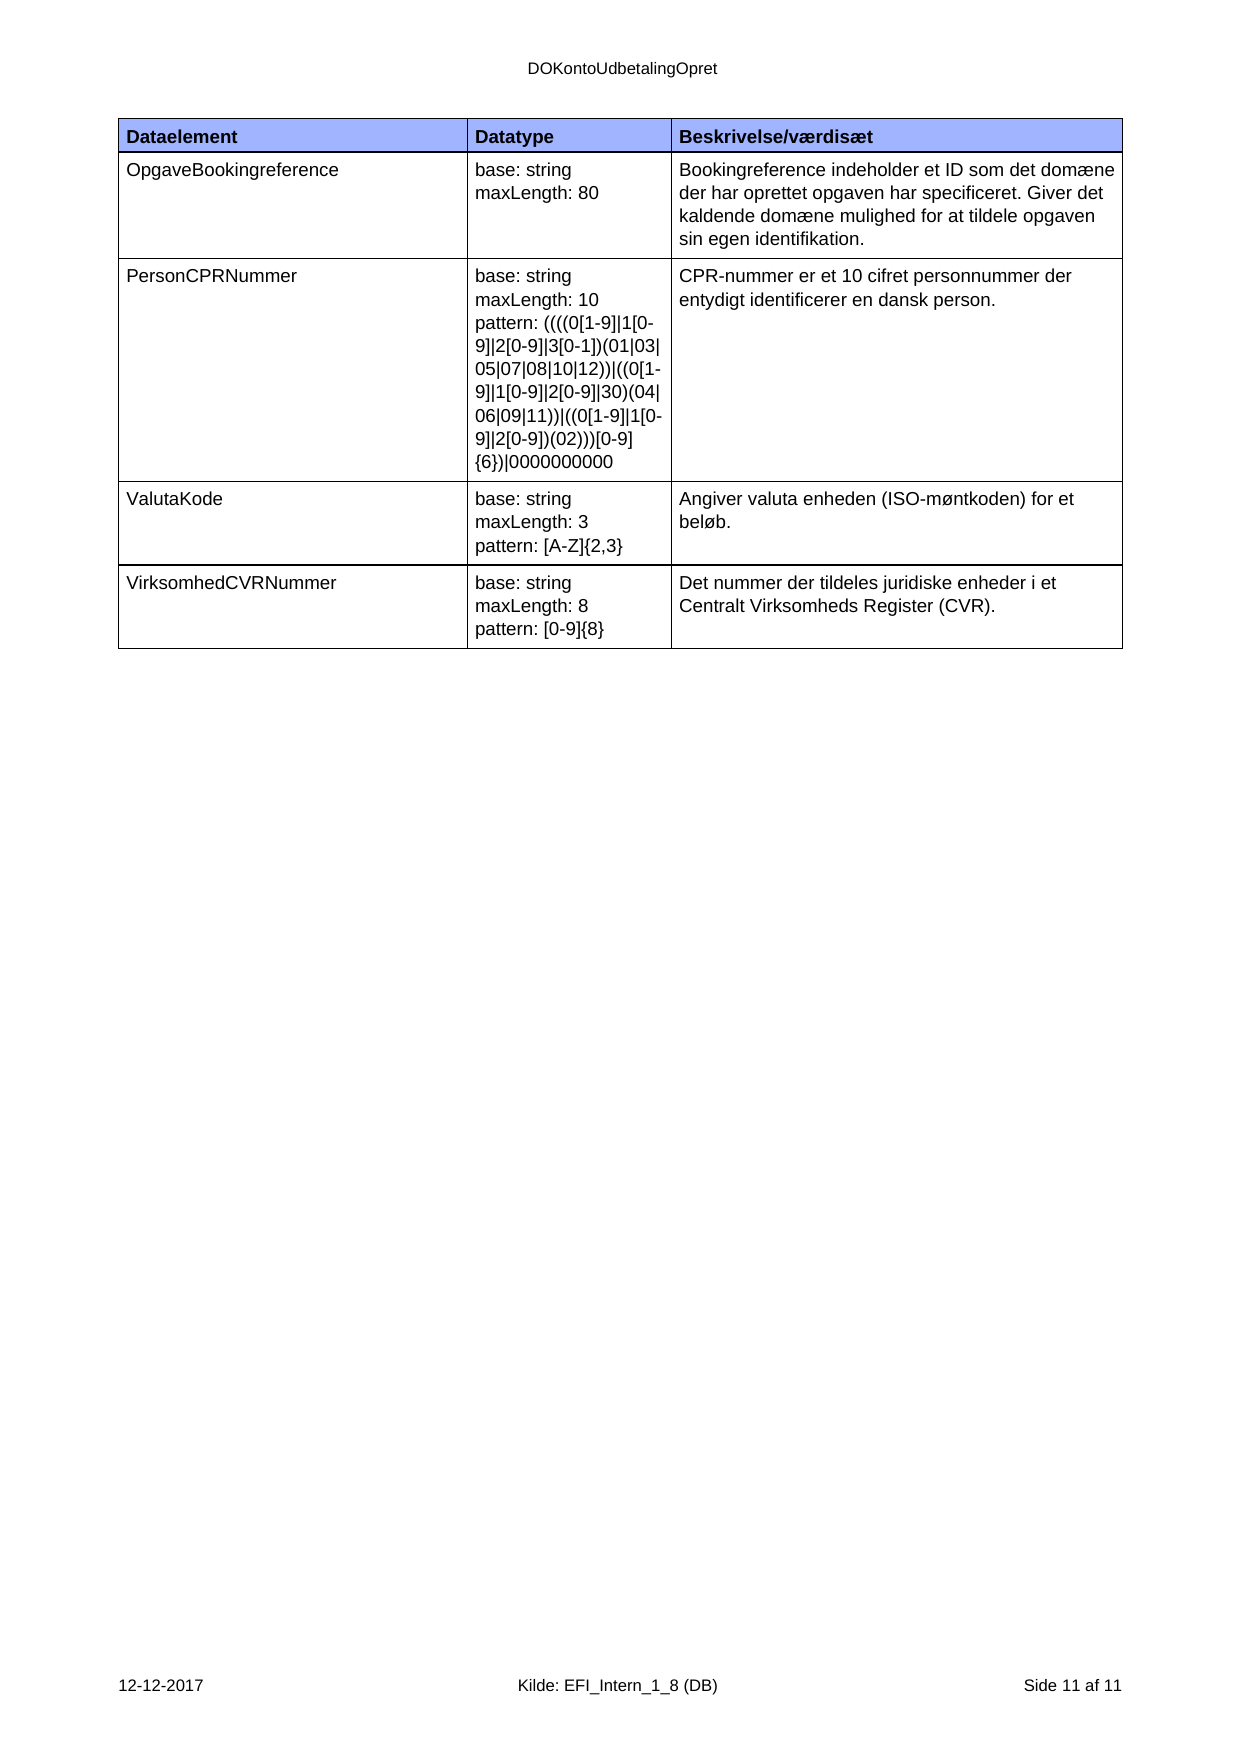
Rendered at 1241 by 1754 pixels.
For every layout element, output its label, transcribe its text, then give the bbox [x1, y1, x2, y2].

table_header Datatype [468, 119, 671, 151]
table_cell base: string maxLength: 80 [468, 153, 671, 258]
table_cell ValutaKode [119, 482, 467, 564]
table_header Beskrivelse/værdisæt [672, 119, 1122, 151]
table_cell base: string maxLength: 3 pattern: [A-Z]{2,3} [468, 482, 671, 564]
table_cell Det nummer der tildeles juridiske enheder i et Centralt Virksomheds Register (CVR). [672, 566, 1122, 648]
table_cell OpgaveBookingreference [119, 153, 467, 258]
table_cell VirksomhedCVRNummer [119, 566, 467, 648]
table_cell base: string maxLength: 8 pattern: [0-9]{8} [468, 566, 671, 648]
table_cell Bookingreference indeholder et ID som det domæne der har oprettet opgaven har specificeret. Giver det kaldende domæne mulighed for at tildele opgaven sin egen identifikation. [672, 153, 1122, 258]
table_cell Angiver valuta enheden (ISO-møntkoden) for et beløb. [672, 482, 1122, 564]
table_cell PersonCPRNummer [119, 259, 467, 481]
table_cell base: string maxLength: 10 pattern: ((((0[1-9]|1[0-9]|2[0-9]|3[0-1])(01|03|05|07|08|10|12))|((0[1-9]|1[0-9]|2[0-9]|30)(04|06|09|11))|((0[1-9]|1[0-9]|2[0-9])(02)))[0-9]{6})|0000000000 [468, 259, 671, 481]
table_cell CPR-nummer er et 10 cifret personnummer der entydigt identificerer en dansk person. [672, 259, 1122, 481]
table_header Dataelement [119, 119, 467, 151]
